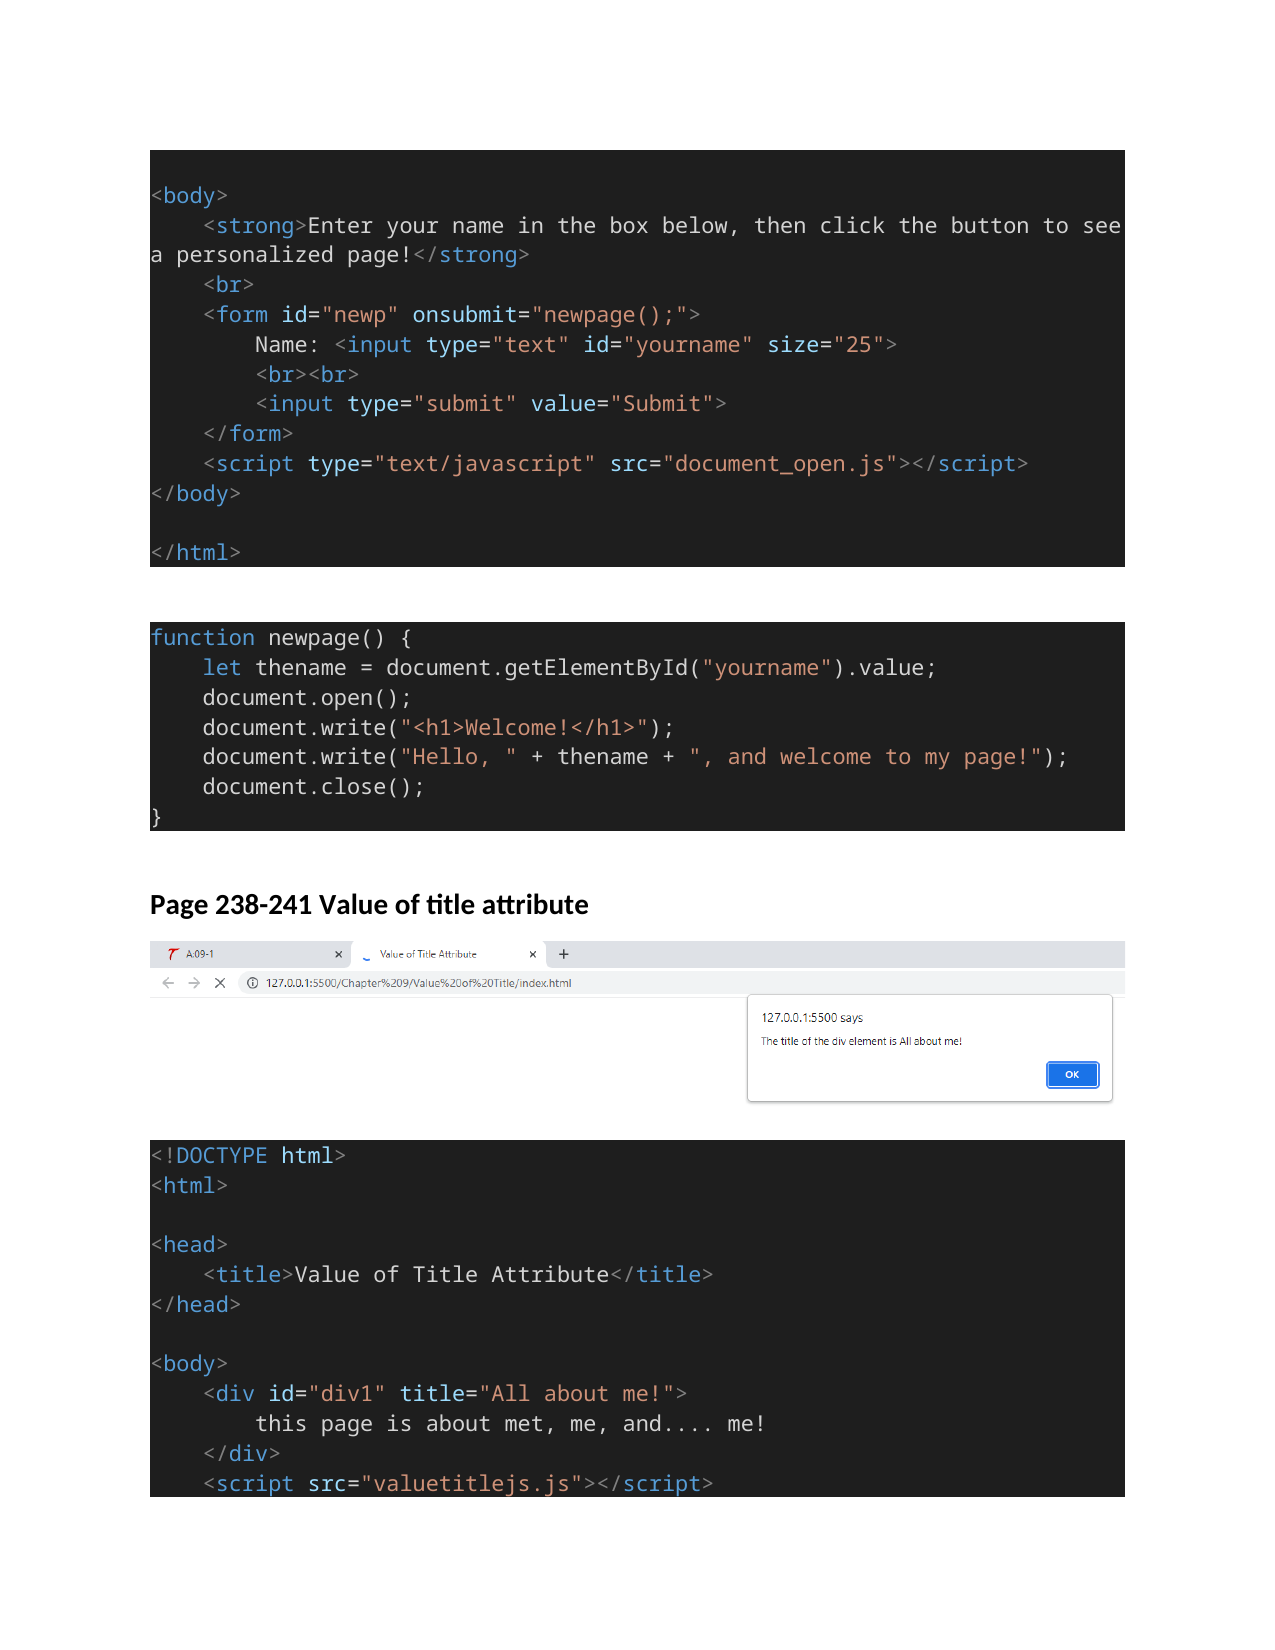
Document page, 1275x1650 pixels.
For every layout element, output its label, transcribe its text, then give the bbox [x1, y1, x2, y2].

text <script src="valuetitlejs.js"></script> [150, 1468, 1125, 1497]
text <title>Value of Title Attribute</title> [150, 1259, 1125, 1289]
text </head> [150, 1289, 1125, 1319]
text this page is about met, me, and.... me! [150, 1408, 1125, 1438]
text document.open(); [150, 682, 1125, 712]
text document.write("<h1>Welcome!</h1>"); [150, 712, 1125, 741]
text <div id="div1" title="All about me!"> [150, 1378, 1125, 1408]
text <head> [150, 1229, 1125, 1259]
text <script type="text/javascript" src="document_open.js"></script> [150, 448, 1125, 478]
text let thename = document.getElementById("yourname").value; [150, 652, 1125, 682]
text </html> [150, 537, 1125, 567]
text </form> [150, 418, 1125, 448]
text </body> [150, 478, 1125, 507]
text <br><br> [150, 358, 1125, 388]
text document.write("Hello, " + thename + ", and welcome to my page!"); [150, 741, 1125, 771]
text <br> [150, 269, 1125, 299]
text <html> [150, 1170, 1125, 1199]
text </div> [150, 1438, 1125, 1468]
text Name: <input type="text" id="yourname" size="25"> [150, 329, 1125, 358]
text <input type="submit" value="Submit"> [150, 388, 1125, 418]
text function newpage() { [150, 622, 1125, 652]
text <body> [150, 180, 1125, 209]
text <!DOCTYPE html> [150, 1140, 1125, 1170]
text <form id="newp" onsubmit="newpage();"> [150, 299, 1125, 329]
text } [150, 801, 1125, 831]
text <strong>Enter your name in the box below, then click the button to see a personalized page!</strong> [150, 209, 1125, 269]
text document.close(); [150, 771, 1125, 801]
text <body> [150, 1348, 1125, 1378]
picture [150, 941, 1125, 1121]
text Page 238-241 Value of title attribute [150, 886, 1125, 921]
